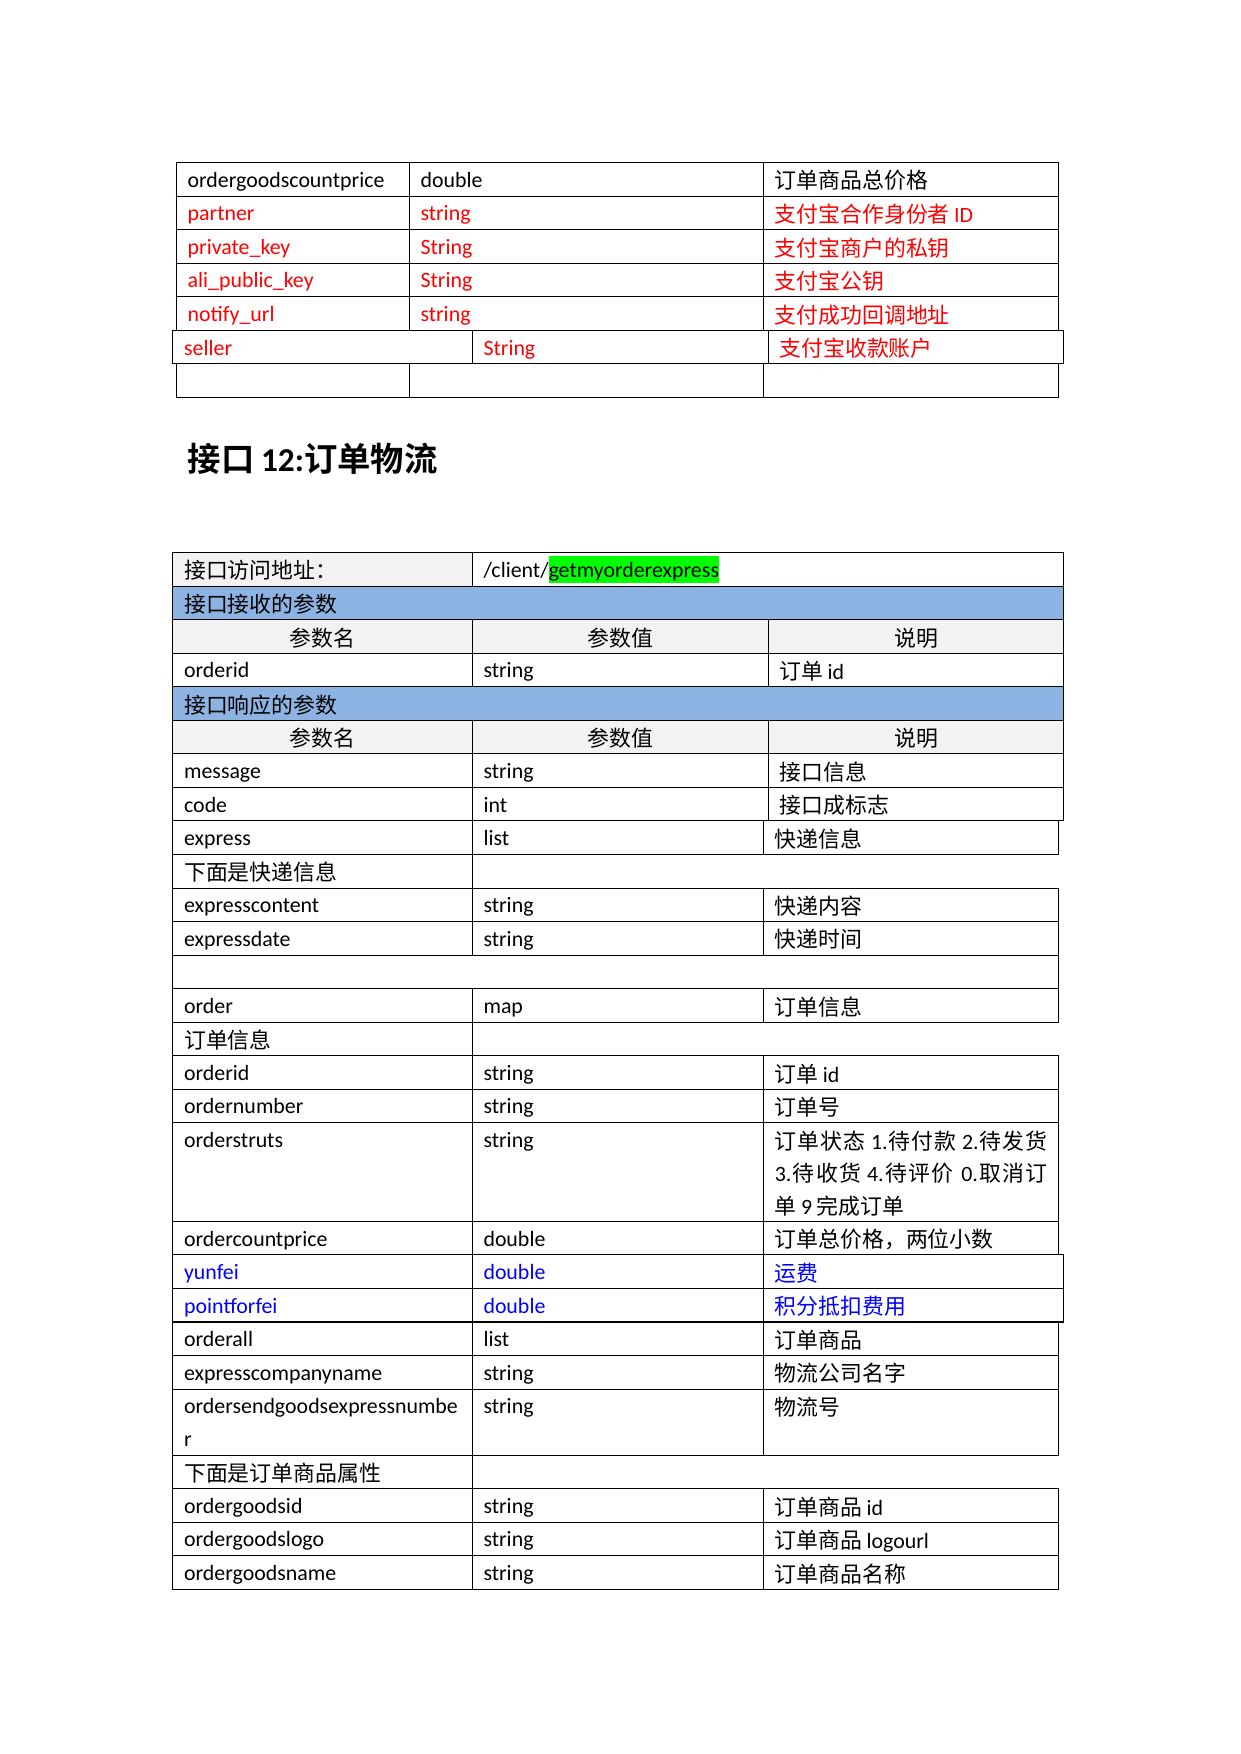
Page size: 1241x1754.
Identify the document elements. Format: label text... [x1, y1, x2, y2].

table_cell string [473, 1390, 763, 1454]
table_cell [764, 364, 1058, 397]
table_cell map [473, 989, 763, 1022]
table_cell 支付宝收款账户 [769, 331, 1063, 363]
table_cell 订单id [764, 1056, 1058, 1089]
table_cell 订单商品 [764, 1323, 1058, 1355]
table_cell string [473, 654, 768, 686]
table_cell expressdate [173, 922, 472, 954]
table_cell 运费 [764, 1255, 1063, 1288]
table_cell 快递时间 [764, 922, 1058, 954]
table_cell orderid [173, 654, 472, 686]
table_cell 接口接收的参数 [173, 587, 1063, 619]
table_header /client/getmyorderexpress [473, 553, 1063, 586]
table_cell seller [173, 331, 472, 363]
table_cell express [173, 821, 472, 854]
table_cell 积分抵扣费用 [764, 1289, 1063, 1321]
table_cell ordergoodsid [173, 1489, 472, 1522]
table_cell list [473, 1323, 763, 1355]
table_cell 物流号 [764, 1390, 1058, 1454]
table_cell string [473, 1090, 763, 1122]
table_cell string [410, 297, 763, 330]
table_cell String [473, 331, 768, 363]
table_cell ali_public_key [177, 264, 409, 296]
table_cell ordergoodsname [173, 1556, 472, 1589]
table_cell 支付宝公钥 [764, 264, 1058, 296]
table_cell yunfei [173, 1255, 472, 1288]
table_cell string [410, 197, 763, 229]
table_cell 订单信息 [173, 1023, 472, 1055]
table_cell 参数名 [173, 721, 472, 753]
subtitle 接口12:订单物流 [187, 425, 1053, 490]
table_cell string [473, 1523, 763, 1555]
table_cell string [473, 1356, 763, 1388]
table_cell 接口信息 [769, 754, 1063, 787]
table_cell ordernumber [173, 1090, 472, 1122]
table_cell 说明 [769, 620, 1063, 653]
table_cell 下面是订单商品属性 [173, 1456, 472, 1488]
table_cell double [473, 1222, 763, 1254]
table_cell ordergoodscountprice [177, 163, 409, 196]
table_cell 参数名 [173, 620, 472, 653]
table_cell string [473, 922, 763, 954]
table_cell ordergoodslogo [173, 1523, 472, 1555]
table_cell [410, 364, 763, 397]
table_cell 订单商品总价格 [764, 163, 1058, 196]
table_cell string [473, 754, 768, 787]
table_cell code [173, 788, 472, 820]
table_cell 订单状态1.待付款2.待发货3.待收货4.待评价 0.取消订单9完成订单 [764, 1123, 1058, 1221]
table_header 接口访问地址： [173, 553, 472, 586]
table_cell 订单商品名称 [764, 1556, 1058, 1589]
table_cell string [473, 1489, 763, 1522]
table_cell 支付成功回调地址 [764, 297, 1058, 330]
table_cell double [473, 1289, 763, 1321]
table_cell partner [177, 197, 409, 229]
table_cell expresscompanyname [173, 1356, 472, 1388]
table_cell double [473, 1255, 763, 1288]
table_cell [173, 956, 1058, 988]
table_cell 参数值 [473, 620, 768, 653]
table_cell ordercountprice [173, 1222, 472, 1254]
table_cell orderstruts [173, 1123, 472, 1221]
table_cell 订单总价格，两位小数 [764, 1222, 1058, 1254]
table_cell 订单号 [764, 1090, 1058, 1122]
table_cell 下面是快递信息 [173, 855, 472, 887]
table_cell pointforfei [173, 1289, 472, 1321]
table_cell String [410, 230, 763, 263]
table_cell 支付宝合作身份者ID [764, 197, 1058, 229]
table_cell 物流公司名字 [764, 1356, 1058, 1388]
table_cell expresscontent [173, 889, 472, 921]
table_cell 订单商品id [764, 1489, 1058, 1522]
table_cell 接口成标志 [769, 788, 1063, 820]
table_cell 订单信息 [764, 989, 1058, 1022]
table_cell message [173, 754, 472, 787]
table_cell 快递内容 [764, 889, 1058, 921]
table_cell private_key [177, 230, 409, 263]
table_cell order [173, 989, 472, 1022]
table_cell string [473, 889, 763, 921]
table_cell string [473, 1056, 763, 1089]
table_cell 支付宝商户的私钥 [764, 230, 1058, 263]
table_cell 订单id [769, 654, 1063, 686]
table_cell ordersendgoodsexpressnumber [173, 1390, 472, 1454]
table_cell 接口响应的参数 [173, 687, 1063, 720]
table_cell notify_url [177, 297, 409, 330]
table_cell int [473, 788, 768, 820]
table_cell string [473, 1123, 763, 1221]
table_cell double [410, 163, 763, 196]
table_cell String [410, 264, 763, 296]
table_cell list [473, 821, 763, 854]
table_cell [177, 364, 409, 397]
table_cell 订单商品logourl [764, 1523, 1058, 1555]
table_cell 参数值 [473, 721, 768, 753]
table_cell orderid [173, 1056, 472, 1089]
table_cell orderall [173, 1323, 472, 1355]
table_cell string [473, 1556, 763, 1589]
table_cell 说明 [769, 721, 1063, 753]
table_cell 快递信息 [764, 821, 1058, 854]
